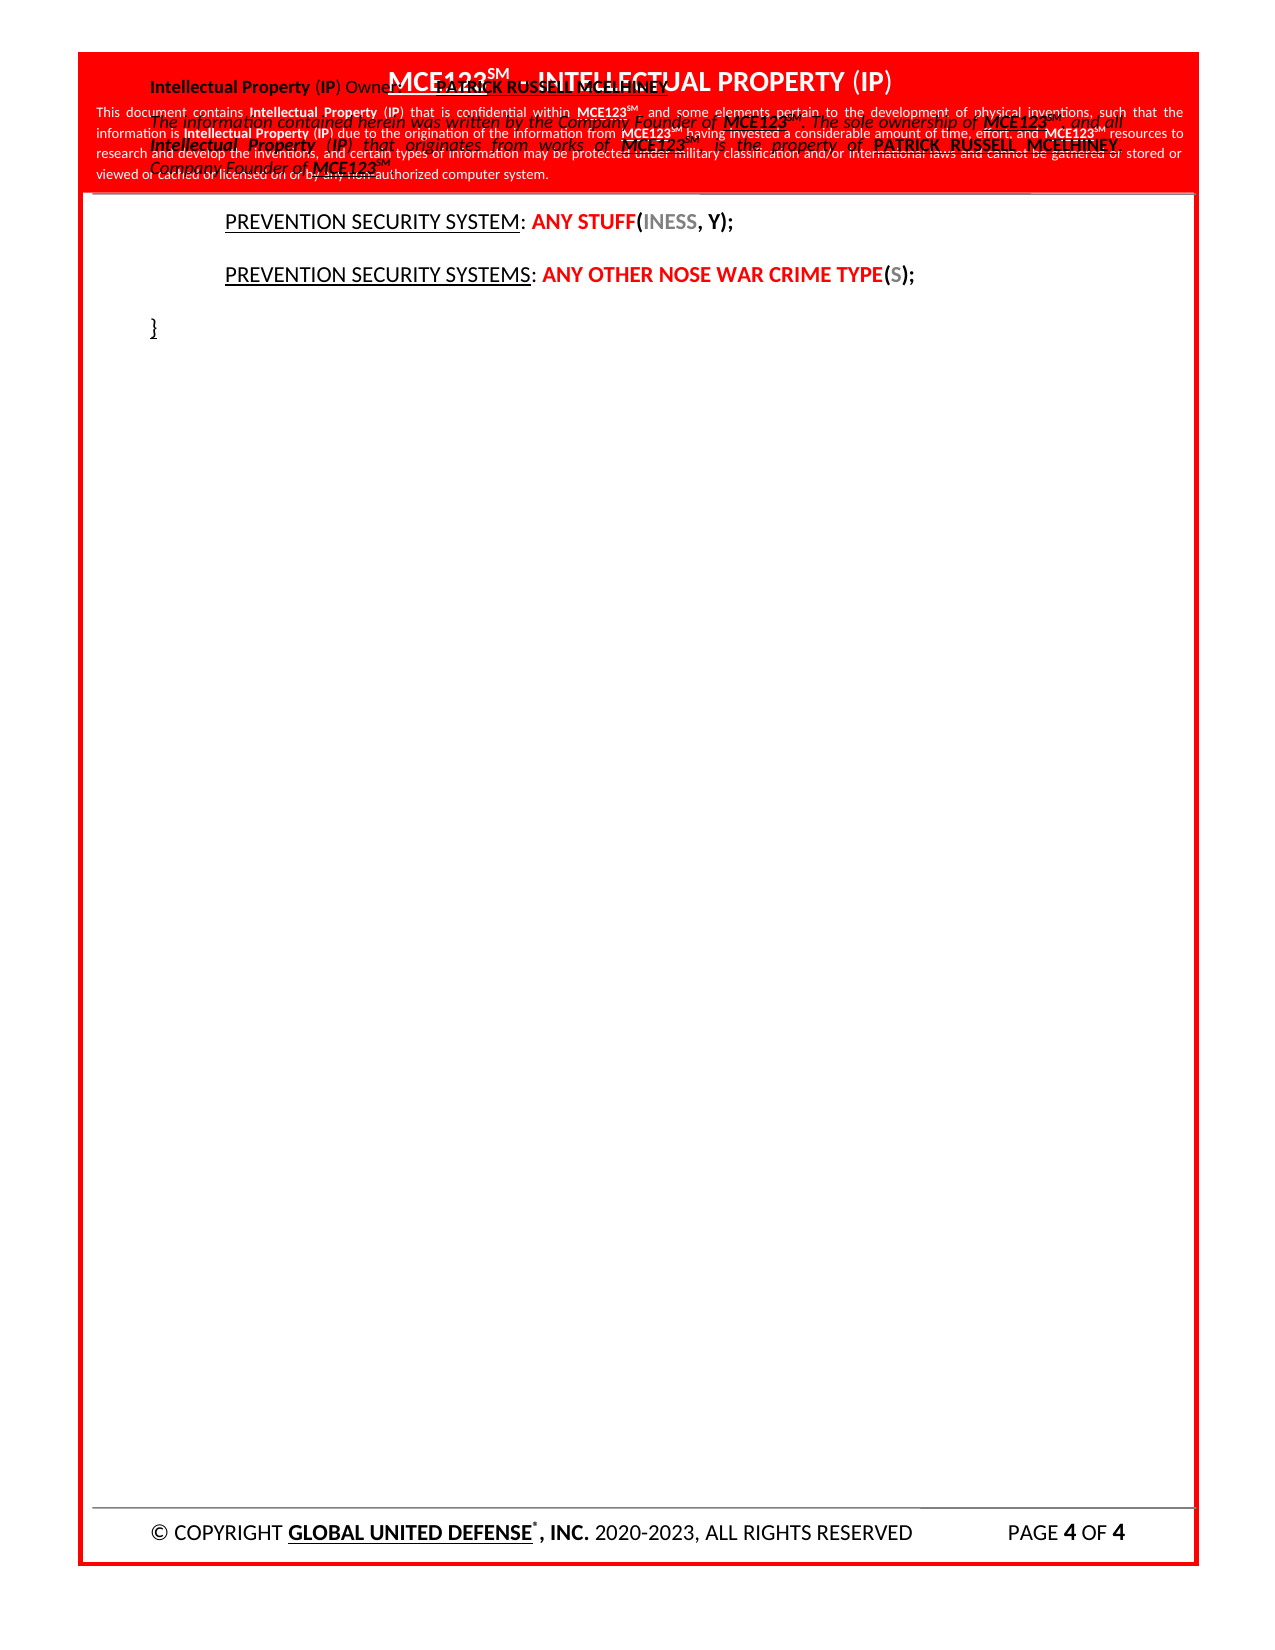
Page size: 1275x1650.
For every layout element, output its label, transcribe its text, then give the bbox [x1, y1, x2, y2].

text PREVENTION SECURITY SYSTEM: ANY STUFF(INESS, Y); [225, 207, 1125, 235]
text } [150, 313, 1125, 341]
text PREVENTION SECURITY SYSTEMS: ANY OTHER NOSE WAR CRIME TYPE(S); [187, 260, 1125, 288]
